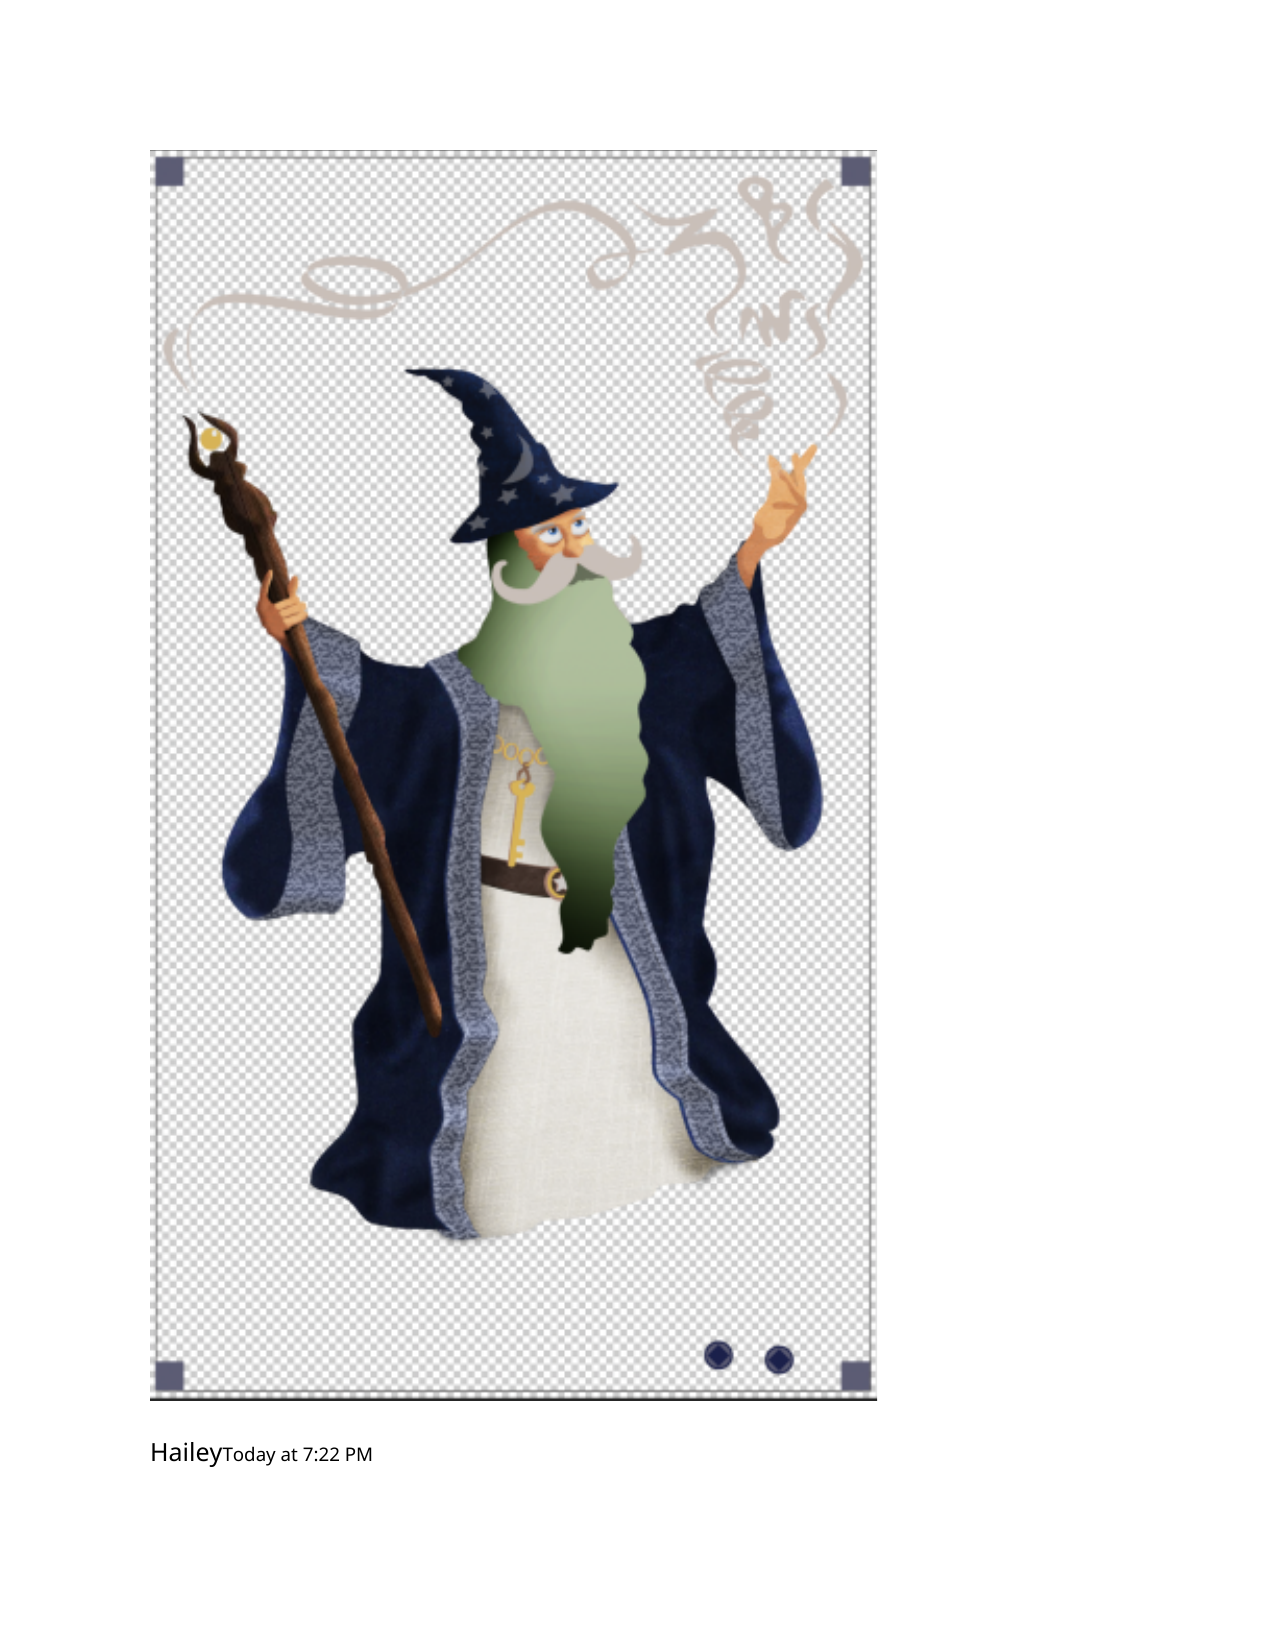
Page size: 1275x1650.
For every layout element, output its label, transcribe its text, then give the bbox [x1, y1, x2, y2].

subtitle HaileyToday at 7:22 PM [150, 1434, 1125, 1468]
picture [150, 150, 878, 1401]
